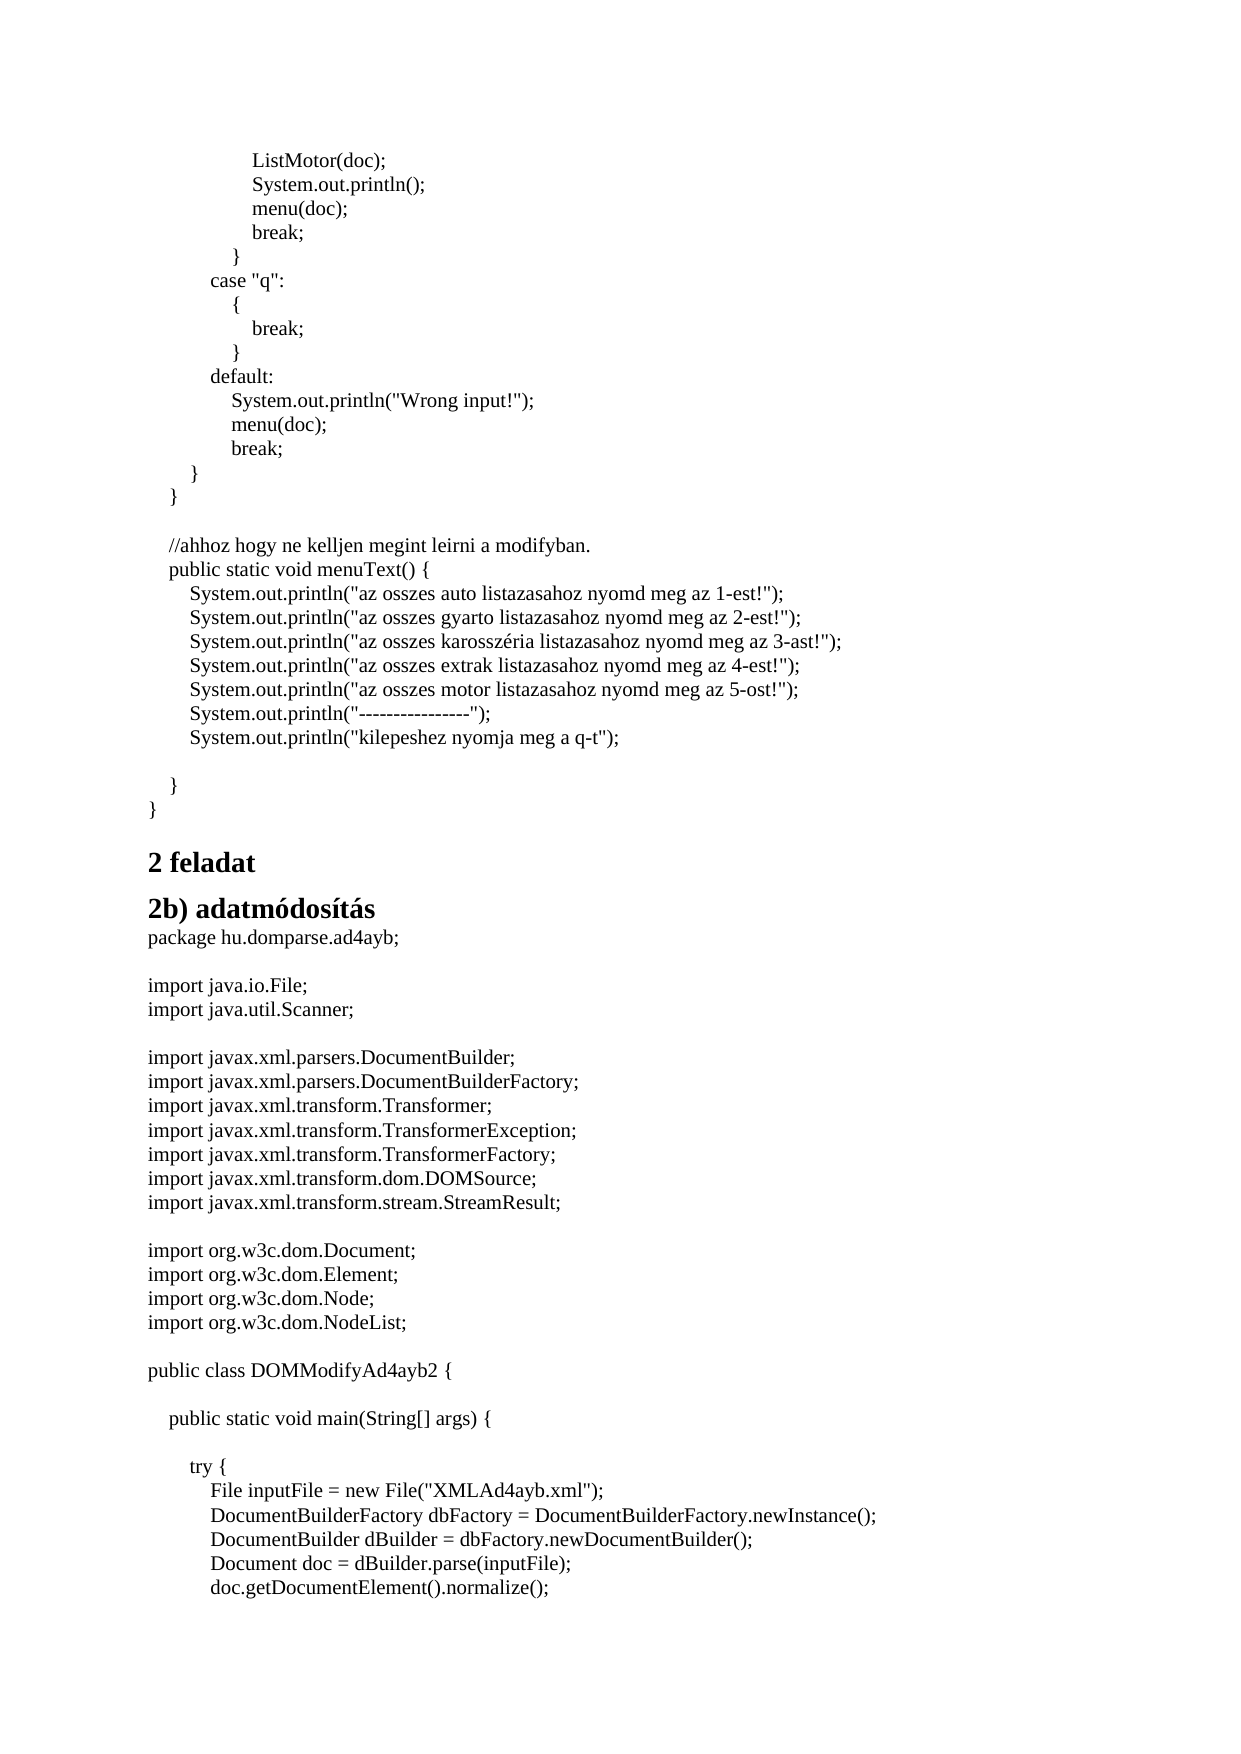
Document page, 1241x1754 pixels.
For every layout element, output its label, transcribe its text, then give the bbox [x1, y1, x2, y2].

text default: [148, 364, 1093, 388]
text System.out.println("az osszes gyarto listazasahoz nyomd meg az 2-est!"); [148, 605, 1093, 629]
text System.out.println("az osszes auto listazasahoz nyomd meg az 1-est!"); [148, 581, 1093, 605]
text System.out.println("az osszes extrak listazasahoz nyomd meg az 4-est!"); [148, 653, 1093, 677]
text break; [148, 220, 1093, 244]
text import java.util.Scanner; [148, 997, 1093, 1021]
text public static void menuText() { [148, 557, 1093, 581]
text } [148, 797, 1093, 821]
text import org.w3c.dom.Document; [148, 1238, 1093, 1262]
text import javax.xml.transform.TransformerException; [148, 1117, 1093, 1142]
text DocumentBuilder dBuilder = dbFactory.newDocumentBuilder(); [148, 1527, 1093, 1551]
text { [148, 292, 1093, 316]
text } [148, 773, 1093, 797]
text } [148, 244, 1093, 268]
text import javax.xml.transform.TransformerFactory; [148, 1142, 1093, 1166]
text doc.getDocumentElement().normalize(); [148, 1575, 1093, 1599]
text import javax.xml.transform.dom.DOMSource; [148, 1166, 1093, 1190]
text case "q": [148, 268, 1093, 292]
text System.out.println("az osszes karosszéria listazasahoz nyomd meg az 3-ast!"); [148, 629, 1093, 653]
text System.out.println(); [148, 172, 1093, 196]
text import org.w3c.dom.NodeList; [148, 1310, 1093, 1334]
text break; [148, 316, 1093, 340]
text package hu.domparse.ad4ayb; [148, 925, 1093, 949]
text try { [148, 1454, 1093, 1478]
text System.out.println("kilepeshez nyomja meg a q-t"); [148, 725, 1093, 749]
text import org.w3c.dom.Element; [148, 1262, 1093, 1286]
text menu(doc); [148, 196, 1093, 220]
text System.out.println("----------------"); [148, 701, 1093, 725]
text 2b) adatmódosítás [148, 891, 1093, 925]
text menu(doc); [148, 412, 1093, 436]
text //ahhoz hogy ne kelljen megint leirni a modifyban. [148, 533, 1093, 557]
text ListMotor(doc); [148, 148, 1093, 172]
text public static void main(String[] args) { [148, 1406, 1093, 1430]
text System.out.println("az osszes motor listazasahoz nyomd meg az 5-ost!"); [148, 677, 1093, 701]
text import javax.xml.transform.Transformer; [148, 1093, 1093, 1117]
text } [148, 484, 1093, 508]
text Document doc = dBuilder.parse(inputFile); [148, 1551, 1093, 1575]
text import org.w3c.dom.Node; [148, 1286, 1093, 1310]
text } [148, 460, 1093, 484]
text } [148, 340, 1093, 364]
text 2 feladat [148, 845, 1093, 879]
text System.out.println("Wrong input!"); [148, 388, 1093, 412]
text public class DOMModifyAd4ayb2 { [148, 1358, 1093, 1382]
text import javax.xml.parsers.DocumentBuilder; [148, 1045, 1093, 1069]
text DocumentBuilderFactory dbFactory = DocumentBuilderFactory.newInstance(); [148, 1502, 1093, 1527]
text File inputFile = new File("XMLAd4ayb.xml"); [148, 1478, 1093, 1502]
text import java.io.File; [148, 973, 1093, 997]
text import javax.xml.parsers.DocumentBuilderFactory; [148, 1069, 1093, 1093]
text import javax.xml.transform.stream.StreamResult; [148, 1190, 1093, 1214]
text break; [148, 436, 1093, 460]
